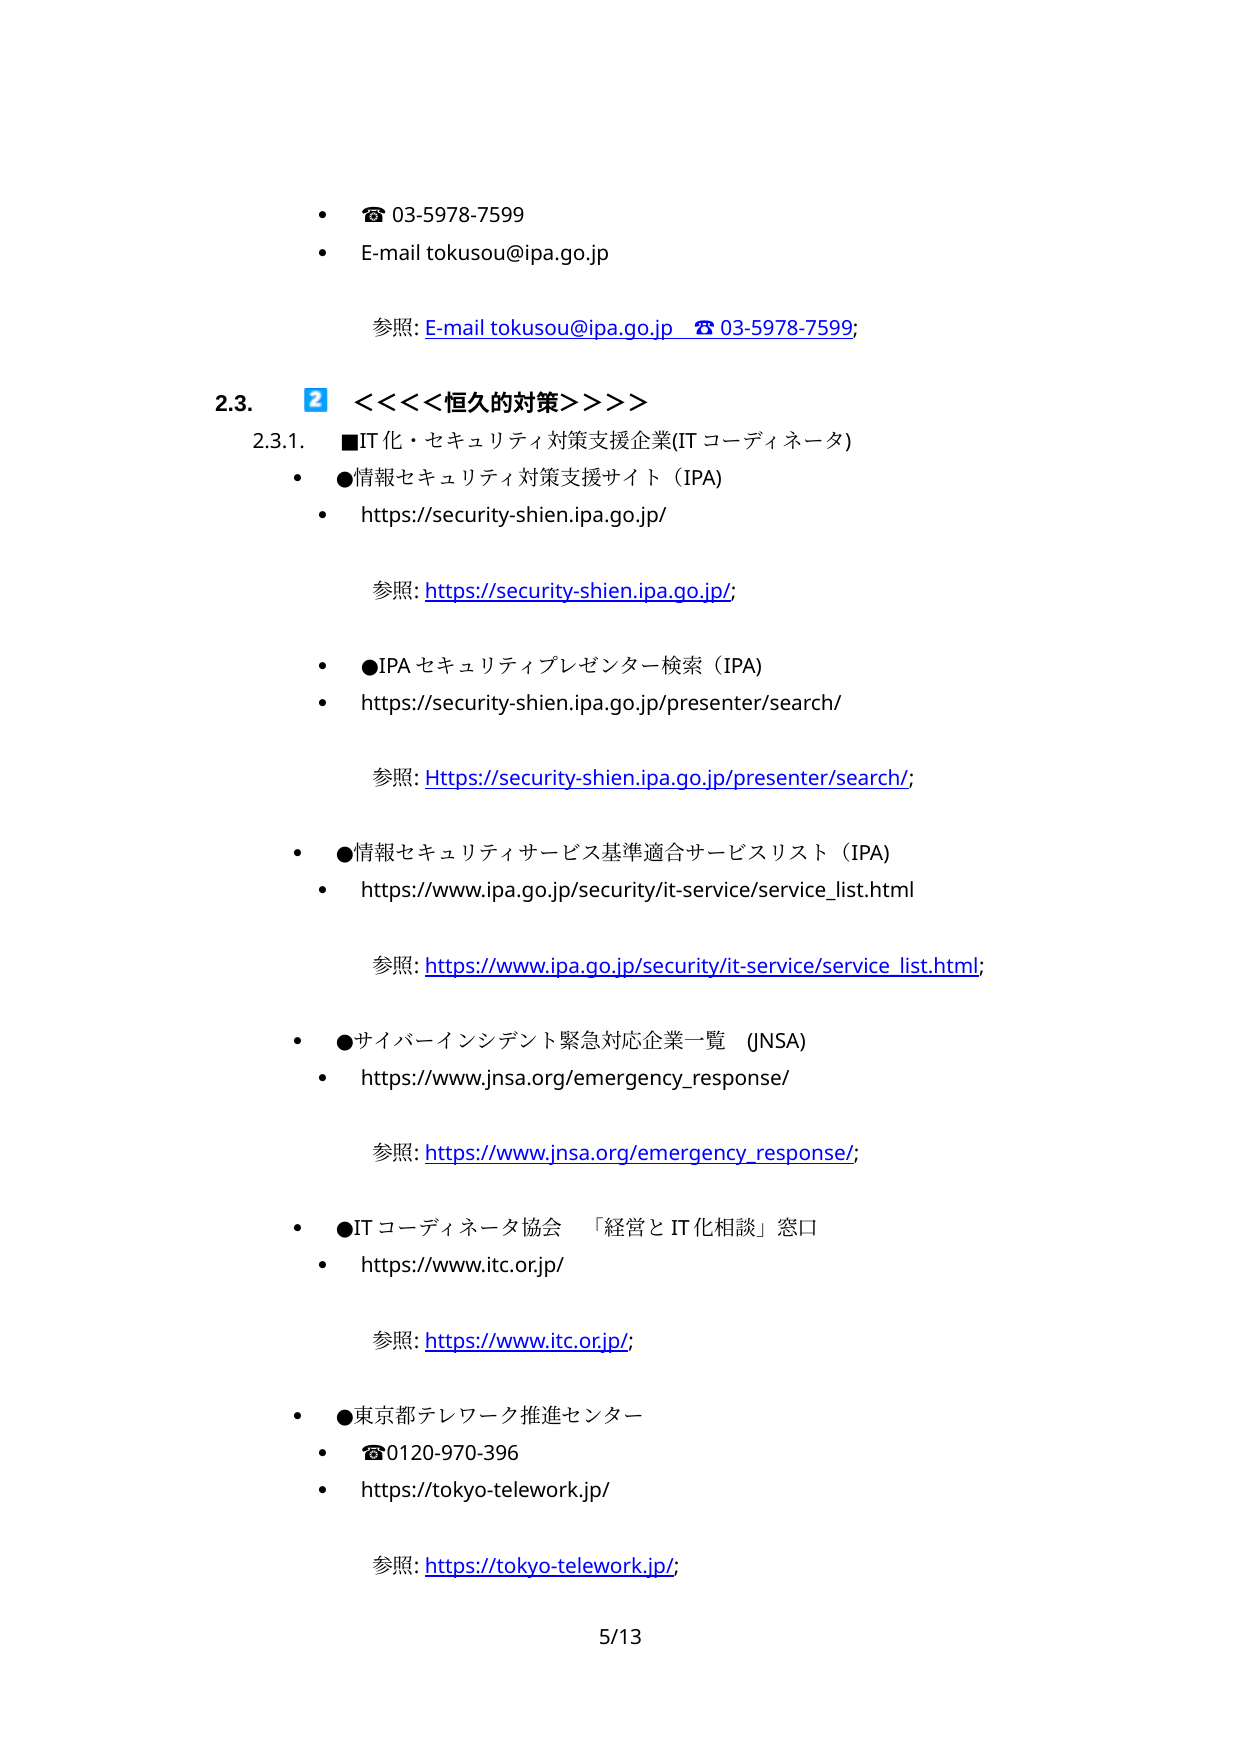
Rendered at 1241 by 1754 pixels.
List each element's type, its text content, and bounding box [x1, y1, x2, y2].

list ●サイバーインシデント緊急対応企業一覧 (JNSA) [294, 1021, 1063, 1058]
list 参照: https://tokyo-telework.jp/; [372, 1546, 1063, 1583]
list https://security-shien.ipa.go.jp/ [319, 496, 1063, 533]
list ●ITコーディネータ協会 「経営とIT化相談」窓口 [294, 1208, 1063, 1246]
list https://tokyo-telework.jp/ [319, 1471, 1063, 1508]
list https://www.ipa.go.jp/security/it-service/service_list.html [319, 871, 1063, 908]
list https://www.itc.or.jp/ [319, 1246, 1063, 1283]
list 参照: https://www.ipa.go.jp/security/it-service/service_list.html; [372, 946, 1063, 983]
list 参照: https://www.jnsa.org/emergency_response/; [372, 1133, 1063, 1171]
list 参照: https://www.itc.or.jp/; [372, 1321, 1063, 1358]
list 参照: https://security-shien.ipa.go.jp/; [372, 571, 1063, 608]
list ●情報セキュリティ対策支援サイト（IPA) [294, 458, 1063, 496]
list ■IT化・セキュリティ対策支援企業(ITコーディネータ) [252, 421, 1063, 458]
list ●IPAセキュリティプレゼンター検索（IPA) [319, 646, 1063, 683]
list https://security-shien.ipa.go.jp/presenter/search/ [319, 683, 1063, 721]
subtitle ＜＜＜＜恒久的対策＞＞＞＞ [215, 383, 1058, 421]
list E-mail tokusou@ipa.go.jp [319, 233, 1063, 271]
list 参照: E-mail tokusou@ipa.go.jp ☎ 03-5978-7599; [372, 308, 1063, 346]
list ●東京都テレワーク推進センター [294, 1396, 1063, 1433]
list ☎ 03-5978-7599 [319, 196, 1063, 233]
list ●情報セキュリティサービス基準適合サービスリスト（IPA) [294, 833, 1063, 871]
picture [304, 388, 328, 412]
list ☎0120-970-396 [319, 1433, 1063, 1471]
list 参照: Https://security-shien.ipa.go.jp/presenter/search/; [372, 758, 1063, 796]
list https://www.jnsa.org/emergency_response/ [319, 1058, 1063, 1096]
